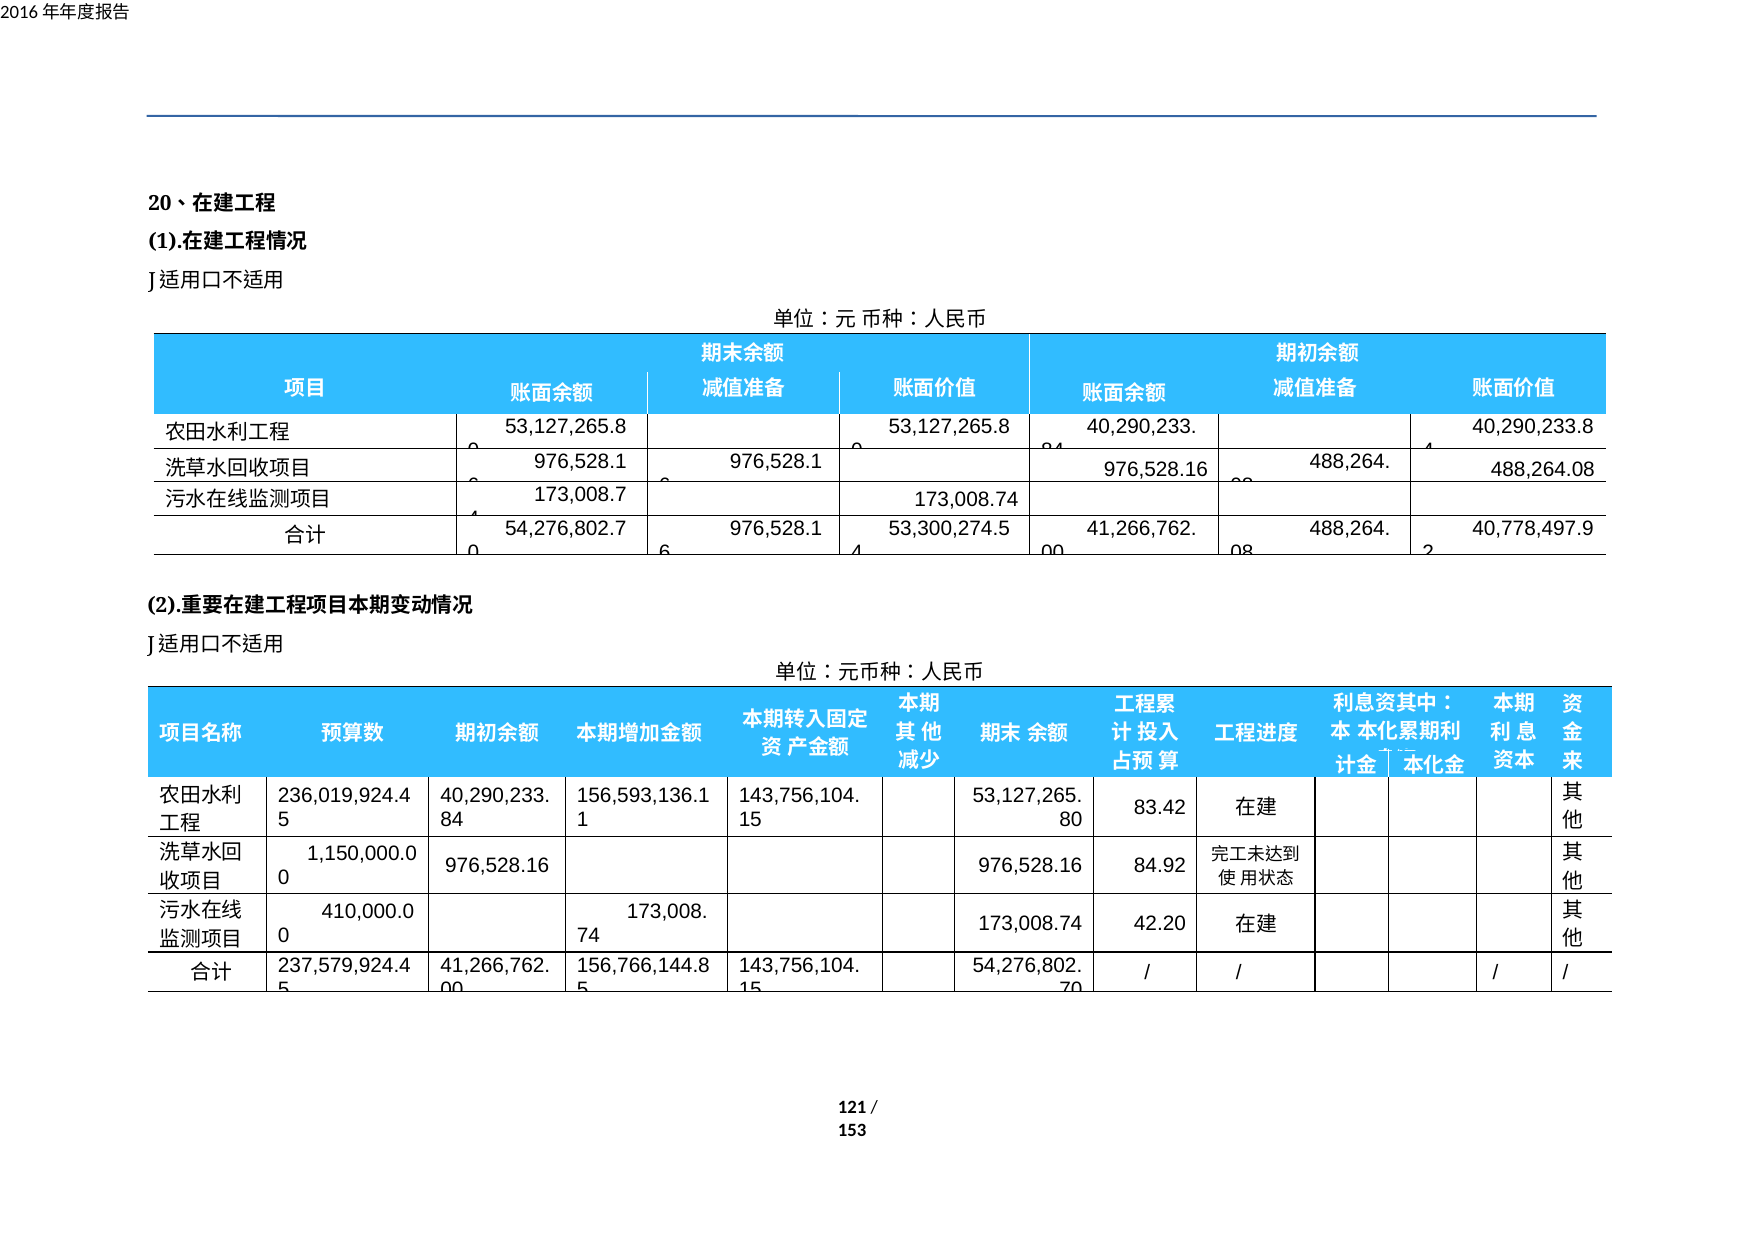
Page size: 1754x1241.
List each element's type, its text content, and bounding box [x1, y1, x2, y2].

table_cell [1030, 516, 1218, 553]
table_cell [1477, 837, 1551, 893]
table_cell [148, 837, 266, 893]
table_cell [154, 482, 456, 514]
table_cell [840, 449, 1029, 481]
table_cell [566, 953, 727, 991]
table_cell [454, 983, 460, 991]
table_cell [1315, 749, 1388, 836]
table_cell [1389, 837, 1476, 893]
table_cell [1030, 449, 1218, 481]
text (1).在建工程情况 [148, 226, 1613, 255]
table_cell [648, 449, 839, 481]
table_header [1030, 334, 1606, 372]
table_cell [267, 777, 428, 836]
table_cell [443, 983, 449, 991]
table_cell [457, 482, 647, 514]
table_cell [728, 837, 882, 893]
text J适用口不适用 [147, 629, 1613, 657]
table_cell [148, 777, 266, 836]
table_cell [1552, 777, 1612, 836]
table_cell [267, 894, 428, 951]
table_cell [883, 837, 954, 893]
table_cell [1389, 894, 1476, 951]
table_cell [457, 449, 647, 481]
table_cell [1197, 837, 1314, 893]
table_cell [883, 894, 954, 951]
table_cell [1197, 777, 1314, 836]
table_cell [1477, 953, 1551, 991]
text 单位：元 币种：人民币 [147, 304, 1613, 333]
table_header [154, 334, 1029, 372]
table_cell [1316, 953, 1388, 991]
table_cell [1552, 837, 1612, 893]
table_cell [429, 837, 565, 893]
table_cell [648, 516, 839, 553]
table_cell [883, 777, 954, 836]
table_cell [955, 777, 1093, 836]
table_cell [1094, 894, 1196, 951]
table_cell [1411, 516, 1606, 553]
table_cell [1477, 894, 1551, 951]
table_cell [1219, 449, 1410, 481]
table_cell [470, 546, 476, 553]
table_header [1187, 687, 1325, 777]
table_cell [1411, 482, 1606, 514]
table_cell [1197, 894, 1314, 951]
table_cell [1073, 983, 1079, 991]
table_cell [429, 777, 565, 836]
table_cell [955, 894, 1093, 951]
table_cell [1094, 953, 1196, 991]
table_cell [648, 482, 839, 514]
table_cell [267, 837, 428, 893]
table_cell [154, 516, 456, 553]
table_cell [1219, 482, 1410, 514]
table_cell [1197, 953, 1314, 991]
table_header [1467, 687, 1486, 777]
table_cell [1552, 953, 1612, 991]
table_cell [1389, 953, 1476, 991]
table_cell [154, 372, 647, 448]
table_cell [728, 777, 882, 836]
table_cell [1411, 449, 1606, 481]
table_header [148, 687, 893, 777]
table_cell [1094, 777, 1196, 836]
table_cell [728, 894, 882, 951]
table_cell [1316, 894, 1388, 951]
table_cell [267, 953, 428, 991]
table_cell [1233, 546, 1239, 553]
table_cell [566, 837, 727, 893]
text 单位：元币种：人民币 [147, 657, 1613, 686]
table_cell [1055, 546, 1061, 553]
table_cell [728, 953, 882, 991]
text J适用口不适用 [148, 265, 1613, 294]
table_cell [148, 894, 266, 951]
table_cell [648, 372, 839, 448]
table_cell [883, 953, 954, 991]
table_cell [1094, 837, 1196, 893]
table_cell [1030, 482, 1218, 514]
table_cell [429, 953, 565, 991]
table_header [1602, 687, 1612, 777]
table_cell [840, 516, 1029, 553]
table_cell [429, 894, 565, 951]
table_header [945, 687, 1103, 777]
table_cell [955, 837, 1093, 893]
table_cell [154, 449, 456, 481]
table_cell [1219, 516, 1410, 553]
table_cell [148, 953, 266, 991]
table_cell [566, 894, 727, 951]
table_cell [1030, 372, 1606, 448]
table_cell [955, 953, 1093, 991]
text 20、在建工程 [148, 188, 1613, 216]
text (2).重要在建工程项目本期变动情况 [147, 590, 1613, 618]
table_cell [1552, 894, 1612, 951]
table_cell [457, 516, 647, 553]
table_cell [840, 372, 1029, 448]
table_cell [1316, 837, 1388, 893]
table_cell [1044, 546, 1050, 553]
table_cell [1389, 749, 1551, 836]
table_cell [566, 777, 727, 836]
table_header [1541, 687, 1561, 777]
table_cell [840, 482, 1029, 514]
